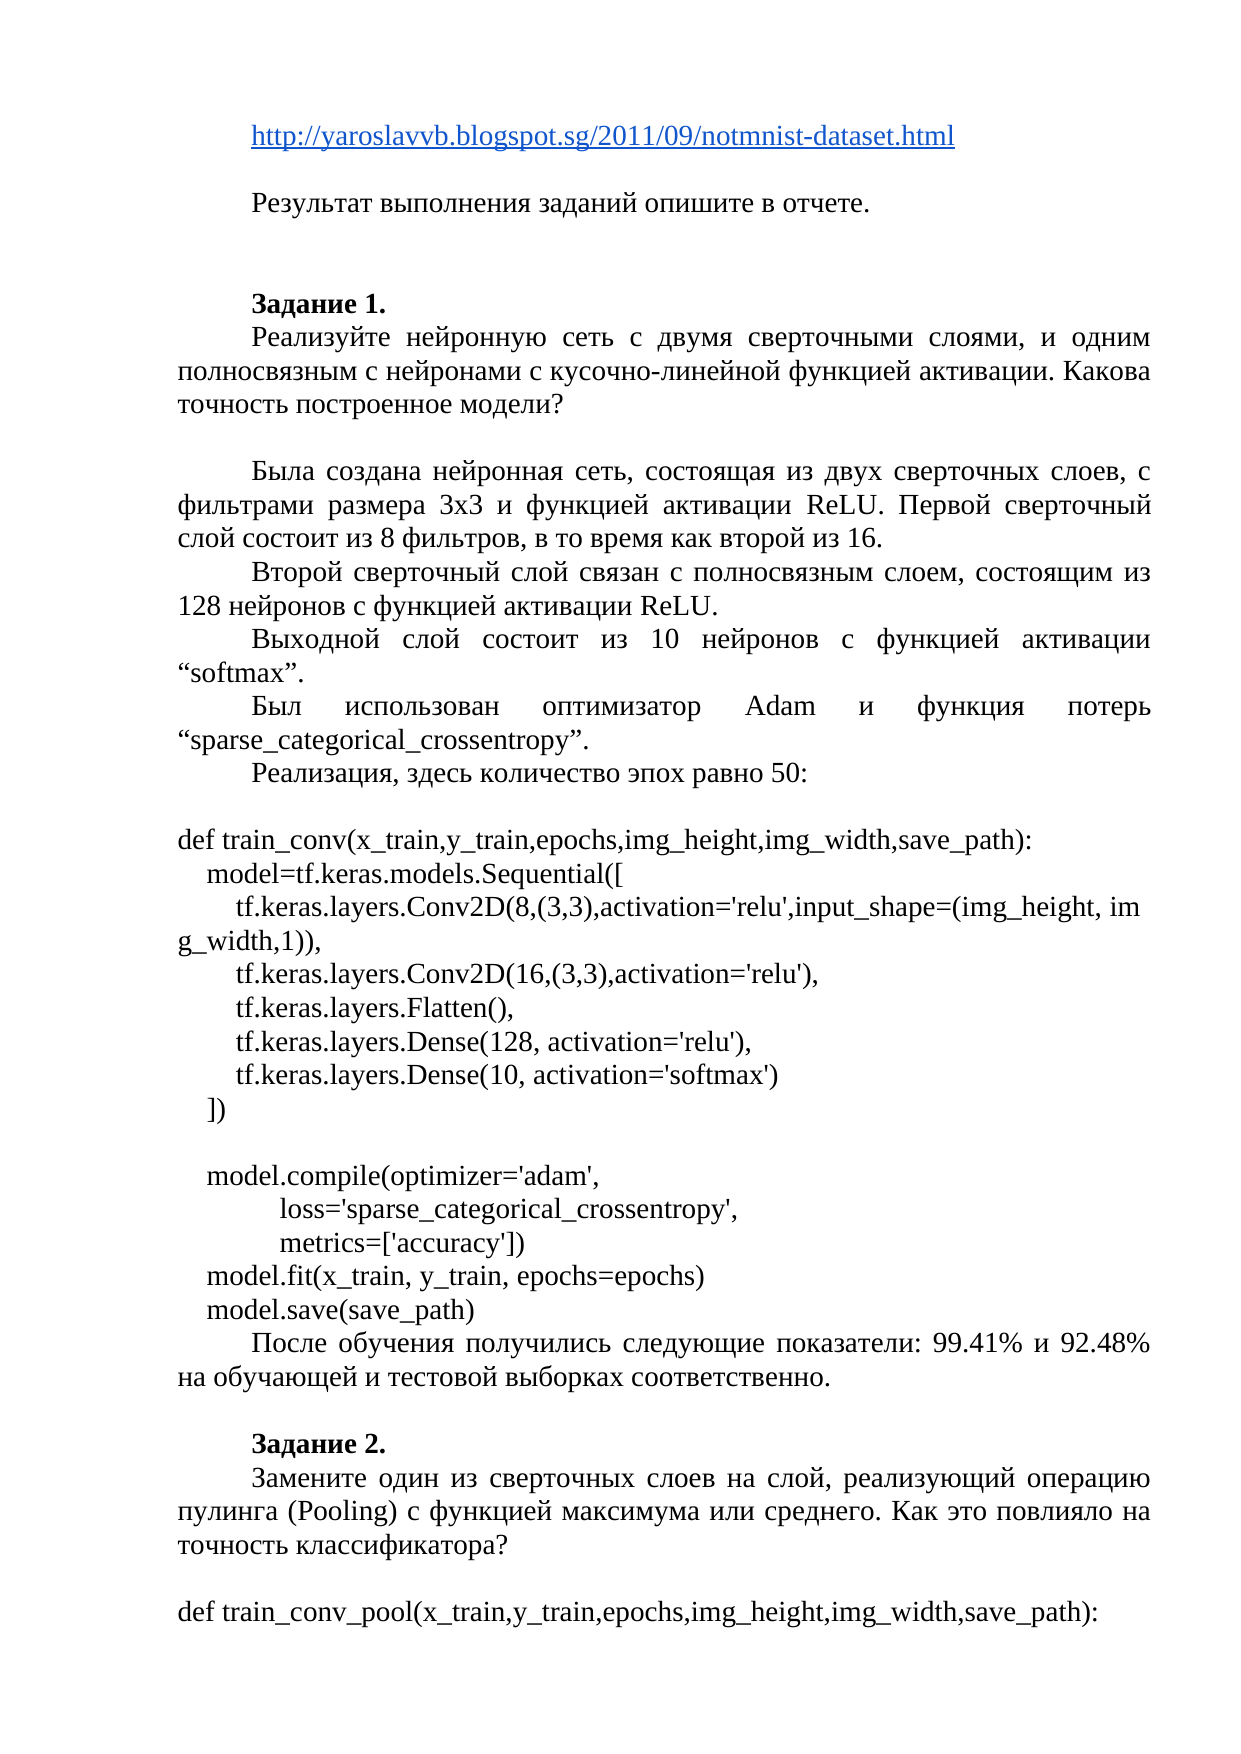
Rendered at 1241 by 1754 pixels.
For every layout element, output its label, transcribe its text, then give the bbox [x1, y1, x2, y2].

text Была создана нейронная сеть, состоящая из двух сверточных слоев, с фильтрами размера 3х3 и функцией активации ReLU. Первой сверточный слой состоит из 8 фильтров, в то время как второй из 16. [177, 453, 1152, 554]
text После обучения получились следующие показатели: 99.41% и 92.48% на обучающей и тестовой выборках соответственно. [177, 1326, 1152, 1393]
text def train_conv_pool(x_train,y_train,epochs,img_height,img_width,save_path): [177, 1594, 1152, 1627]
text Задание 1. [177, 286, 1152, 319]
text tf.keras.layers.Conv2D(8,(3,3),activation='relu',input_shape=(img_height, img_width,1)), [177, 889, 1152, 957]
text Реализация, здесь количество эпох равно 50: [177, 755, 1152, 789]
text model.compile(optimizer='adam', [177, 1158, 1152, 1191]
text metrics=['accuracy']) [177, 1225, 1152, 1258]
text tf.keras.layers.Flatten(), [177, 990, 1152, 1024]
text def train_conv(x_train,y_train,epochs,img_height,img_width,save_path): [177, 822, 1152, 856]
text loss='sparse_categorical_crossentropy', [177, 1191, 1152, 1225]
text ]) [177, 1091, 1152, 1124]
text Реализуйте нейронную сеть с двумя сверточными слоями, и одним полносвязным с нейронами с кусочно-линейной функцией активации. Какова точность построенное модели? [177, 319, 1152, 420]
text Был использован оптимизатор Adam и функция потерь “sparse_categorical_crossentropy”. [177, 688, 1152, 755]
text Выходной слой состоит из 10 нейронов с функцией активации “softmax”. [177, 621, 1152, 688]
text tf.keras.layers.Conv2D(16,(3,3),activation='relu'), [177, 957, 1152, 990]
text model.fit(x_train, y_train, epochs=epochs) [177, 1258, 1152, 1292]
text Задание 2. [177, 1426, 1152, 1460]
text model.save(save_path) [177, 1292, 1152, 1326]
text Результат выполнения заданий опишите в отчете. [177, 185, 1152, 219]
text tf.keras.layers.Dense(128, activation='relu'), [177, 1024, 1152, 1057]
text Второй сверточный слой связан с полносвязным слоем, состоящим из 128 нейронов с функцией активации ReLU. [177, 554, 1152, 621]
text Замените один из сверточных слоев на слой, реализующий операцию пулинга (Pooling) с функцией максимума или среднего. Как это повлияло на точность классификатора? [177, 1460, 1152, 1560]
text model=tf.keras.models.Sequential([ [177, 856, 1152, 889]
text tf.keras.layers.Dense(10, activation='softmax') [177, 1057, 1152, 1091]
text http://yaroslavvb.blogspot.sg/2011/09/notmnist-dataset.html [177, 118, 1152, 152]
